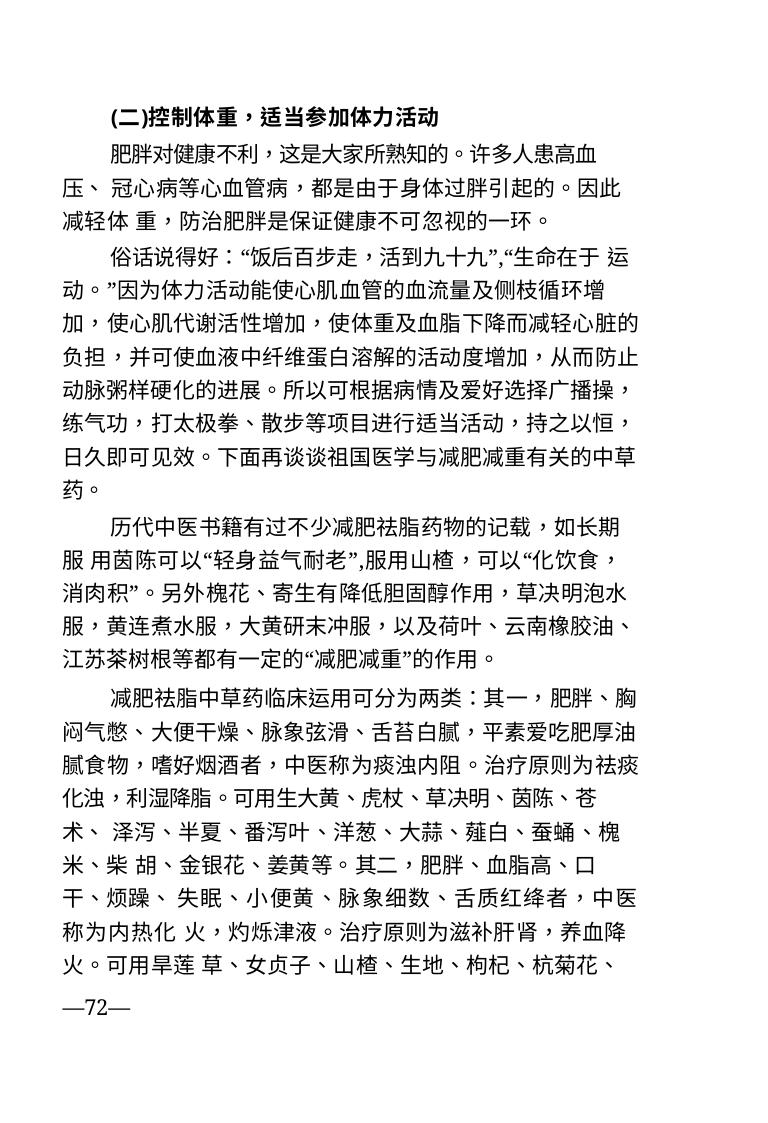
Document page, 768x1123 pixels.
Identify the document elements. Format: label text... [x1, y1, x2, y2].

text (二)控制体重，适当参加体力活动 [111, 104, 652, 131]
text 历代中医书籍有过不少减肥祛脂药物的记载，如长期服 用茵陈可以“轻身益气耐老”,服用山楂，可以“化饮食， 消肉积”。另外槐花、寄生有降低胆固醇作用，草决明泡水 服，黄连煮水服，大黄研末冲服，以及荷叶、云南橡胶油、 江苏茶树根等都有一定的“减肥减重”的作用。 [62, 512, 642, 674]
text 肥胖对健康不利，这是大家所熟知的。许多人患高血压、 冠心病等心血管病，都是由于身体过胖引起的。因此减轻体 重，防治肥胖是保证健康不可忽视的一环。 [62, 139, 638, 236]
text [62, 683, 639, 980]
text 俗话说得好：“饭后百步走，活到九十九”,“生命在于 运动。”因为体力活动能使心肌血管的血流量及侧枝循环增 加，使心肌代谢活性增加，使体重及血脂下降而减轻心脏的 负担，并可使血液中纤维蛋白溶解的活动度增加，从而防止 动脉粥样硬化的进展。所以可根据病情及爱好选择广播操， 练气功，打太极拳、散步等项目进行适当活动，持之以恒， 日久即可见效。下面再谈谈祖国医学与减肥减重有关的中草 药。 [62, 242, 642, 505]
